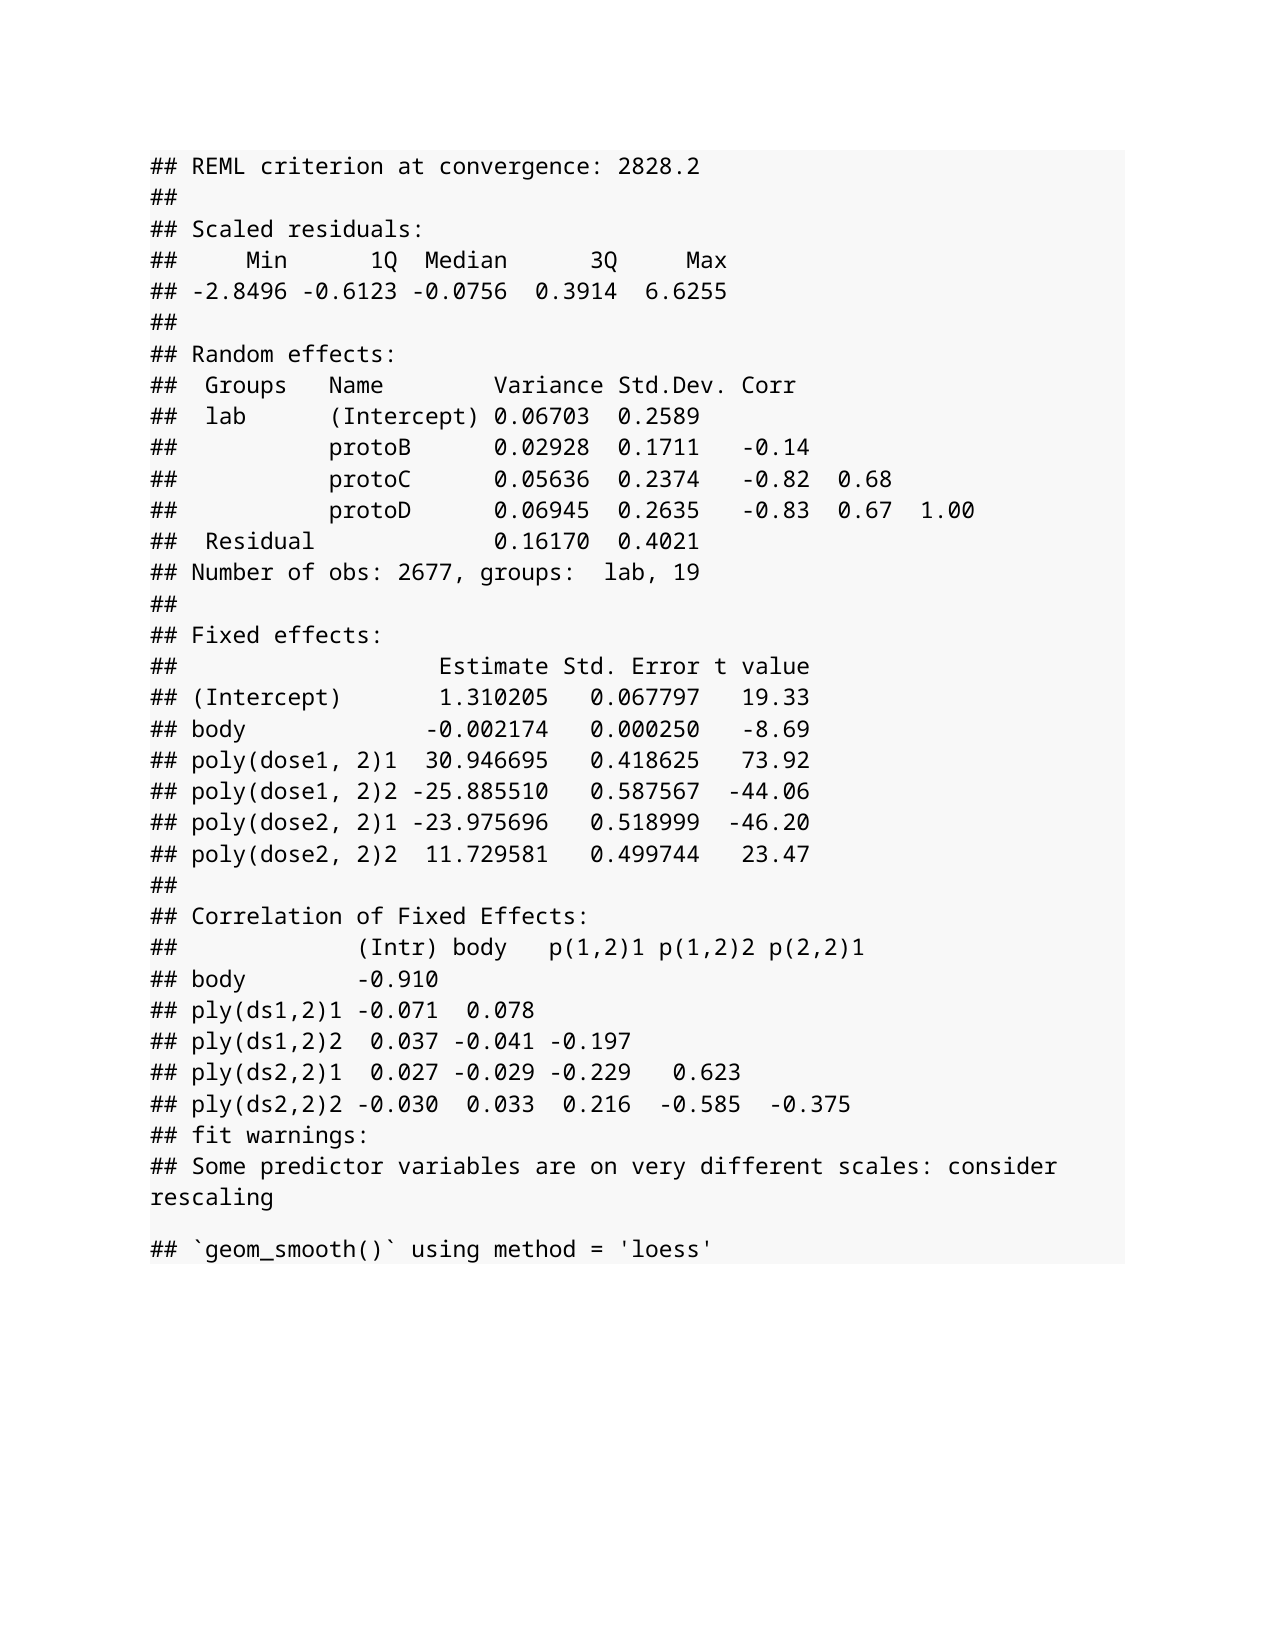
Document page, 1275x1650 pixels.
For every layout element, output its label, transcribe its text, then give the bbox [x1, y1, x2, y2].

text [150, 150, 1125, 1212]
text ## `geom_smooth()` using method = 'loess' [150, 1233, 1125, 1264]
